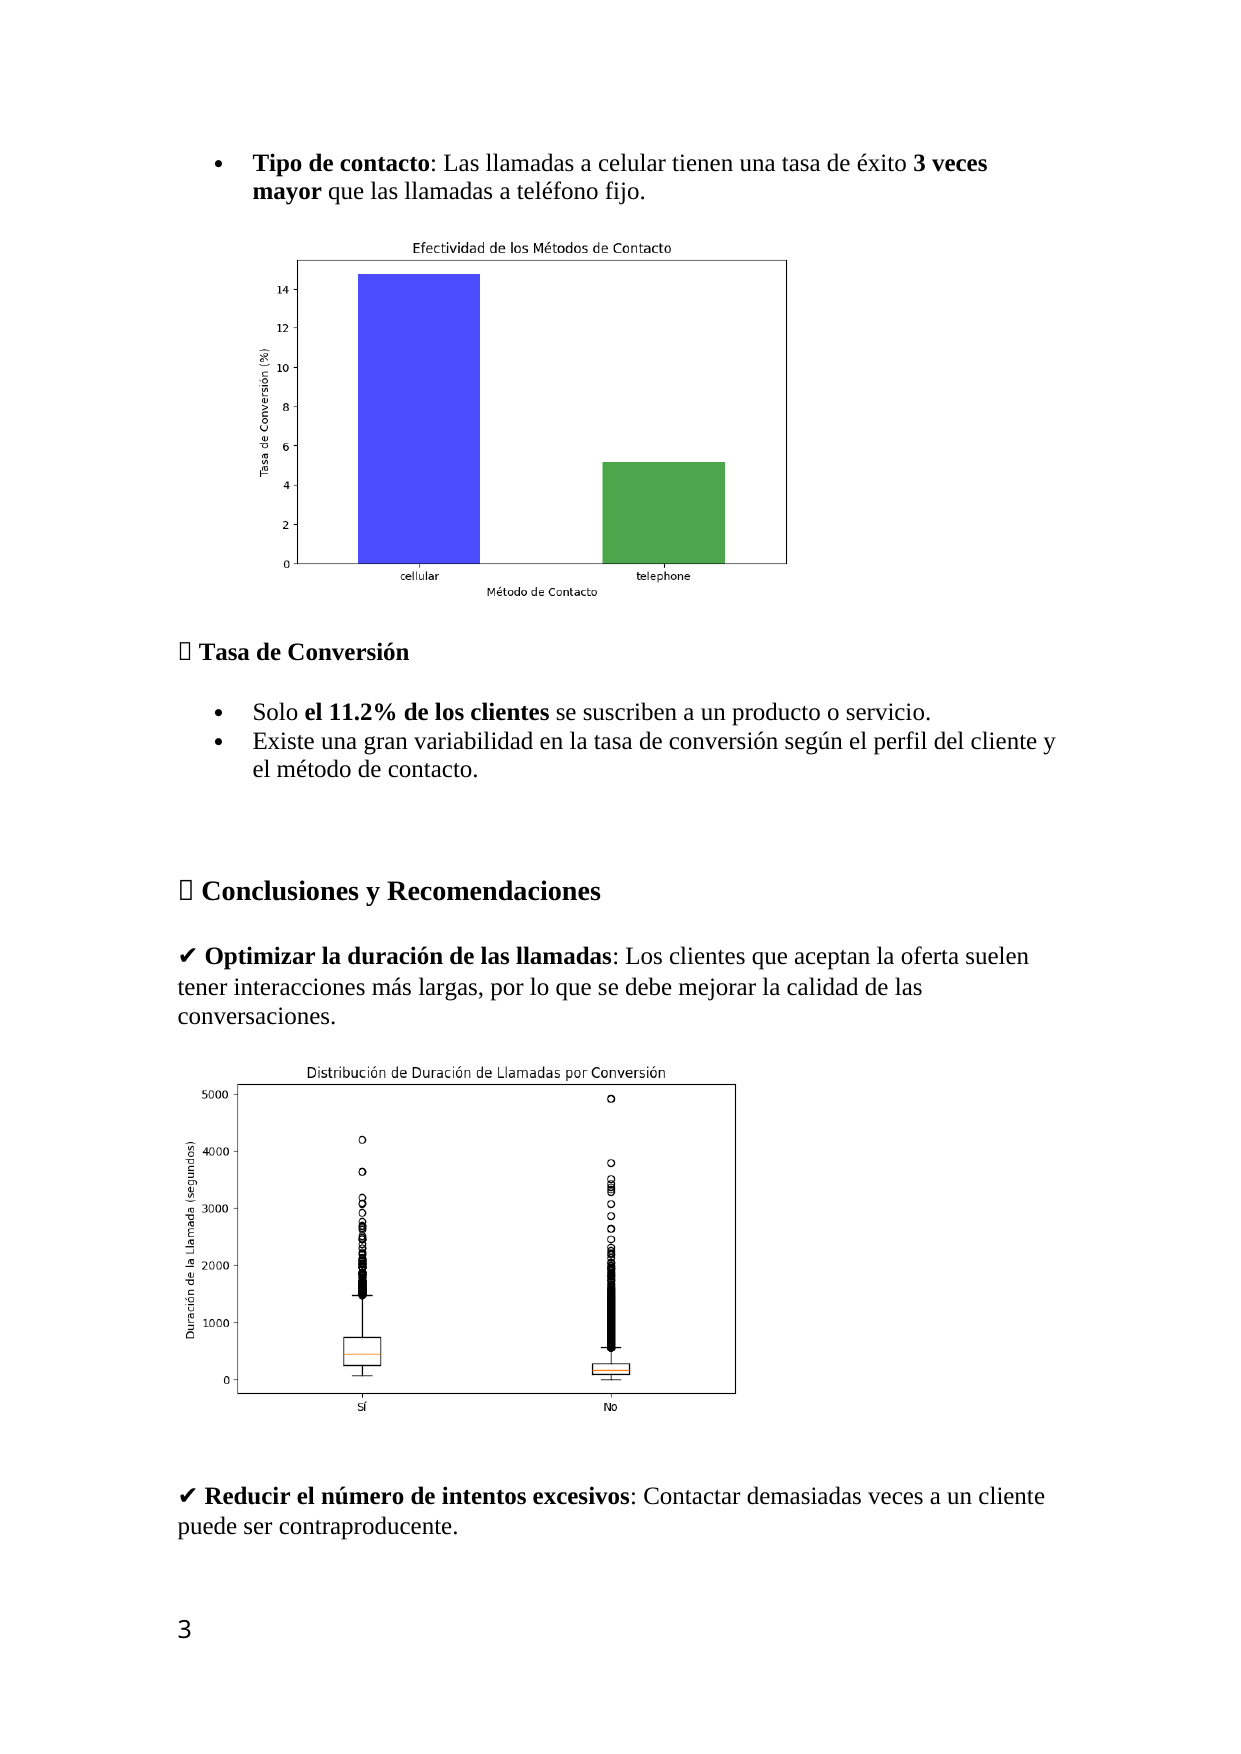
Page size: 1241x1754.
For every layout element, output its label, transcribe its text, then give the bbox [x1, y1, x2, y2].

list Tipo de contacto: Las llamadas a celular tienen una tasa de éxito 3 veces mayor que las llamadas a teléfono fijo. [215, 148, 1063, 205]
text 📌 Conclusiones y Recomendaciones [177, 870, 1063, 909]
picture [252, 234, 793, 605]
text 📌 Tasa de Conversión [177, 634, 1063, 668]
list Solo el 11.2% de los clientes se suscriben a un producto o servicio. [215, 697, 1063, 726]
picture [177, 1058, 742, 1420]
list Existe una gran variabilidad en la tasa de conversión según el perfil del cliente y el método de contacto. [215, 726, 1063, 783]
text ✔️ Reducir el número de intentos excesivos: Contactar demasiadas veces a un cliente puede ser contraproducente. [177, 1449, 1063, 1540]
text ✔️ Optimizar la duración de las llamadas: Los clientes que aceptan la oferta suelen tener interacciones más largas, por lo que se debe mejorar la calidad de las conversaciones. [177, 938, 1063, 1029]
